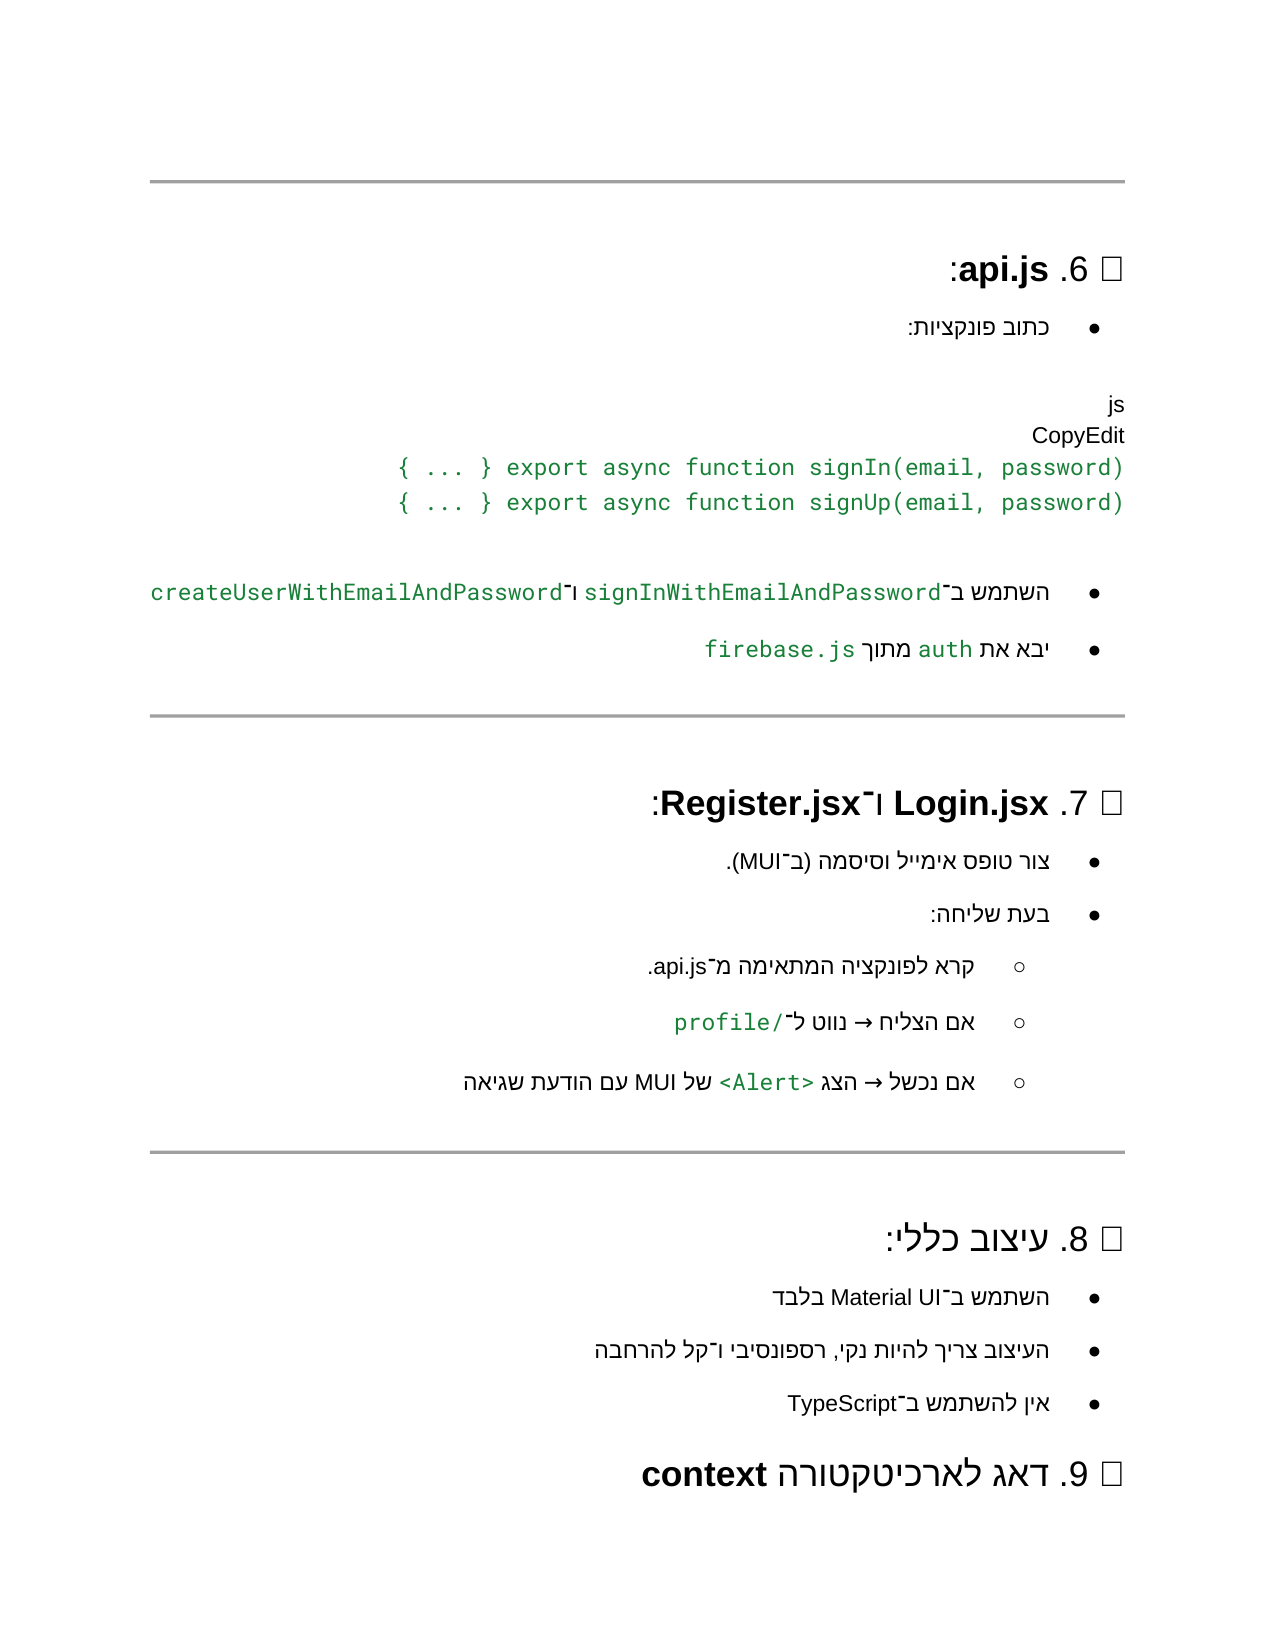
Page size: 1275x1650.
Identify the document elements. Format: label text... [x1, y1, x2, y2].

text CopyEdit [150, 422, 1125, 448]
subtitle 🎨 9. דאג לארכיטקטורה context [150, 1453, 1125, 1494]
list אין להשתמש ב־TypeScript [150, 1389, 1087, 1416]
subtitle 🎨 8. עיצוב כללי: [150, 1218, 1125, 1259]
subtitle 📡 6. api.js: [150, 248, 1125, 289]
text export async function signIn(email, password) { ... } [150, 452, 1125, 482]
list העיצוב צריך להיות נקי, רספונסיבי ו־קל להרחבה [150, 1337, 1087, 1389]
list יבא את auth מתוך firebase.js [150, 633, 1087, 689]
list אם נכשל → הצג <Alert> של MUI עם הודעת שגיאה [150, 1066, 1012, 1126]
list כתוב פונקציות: [150, 314, 1087, 366]
list השתמש ב־Material UI בלבד [150, 1284, 1087, 1337]
list השתמש ב־signInWithEmailAndPassword ו־createUserWithEmailAndPassword [150, 576, 1087, 633]
list אם הצליח → נווט ל־/profile [150, 1006, 1012, 1066]
text export async function signUp(email, password) { ... } [150, 486, 1125, 517]
list בעת שליחה: [150, 901, 1087, 953]
subtitle 🧾 7. Login.jsx ו־Register.jsx: [150, 782, 1125, 823]
list צור טופס אימייל וסיסמה (ב־MUI). [150, 848, 1087, 901]
list קרא לפונקציה המתאימה מ־api.js. [150, 953, 1012, 1006]
text js [150, 391, 1125, 418]
